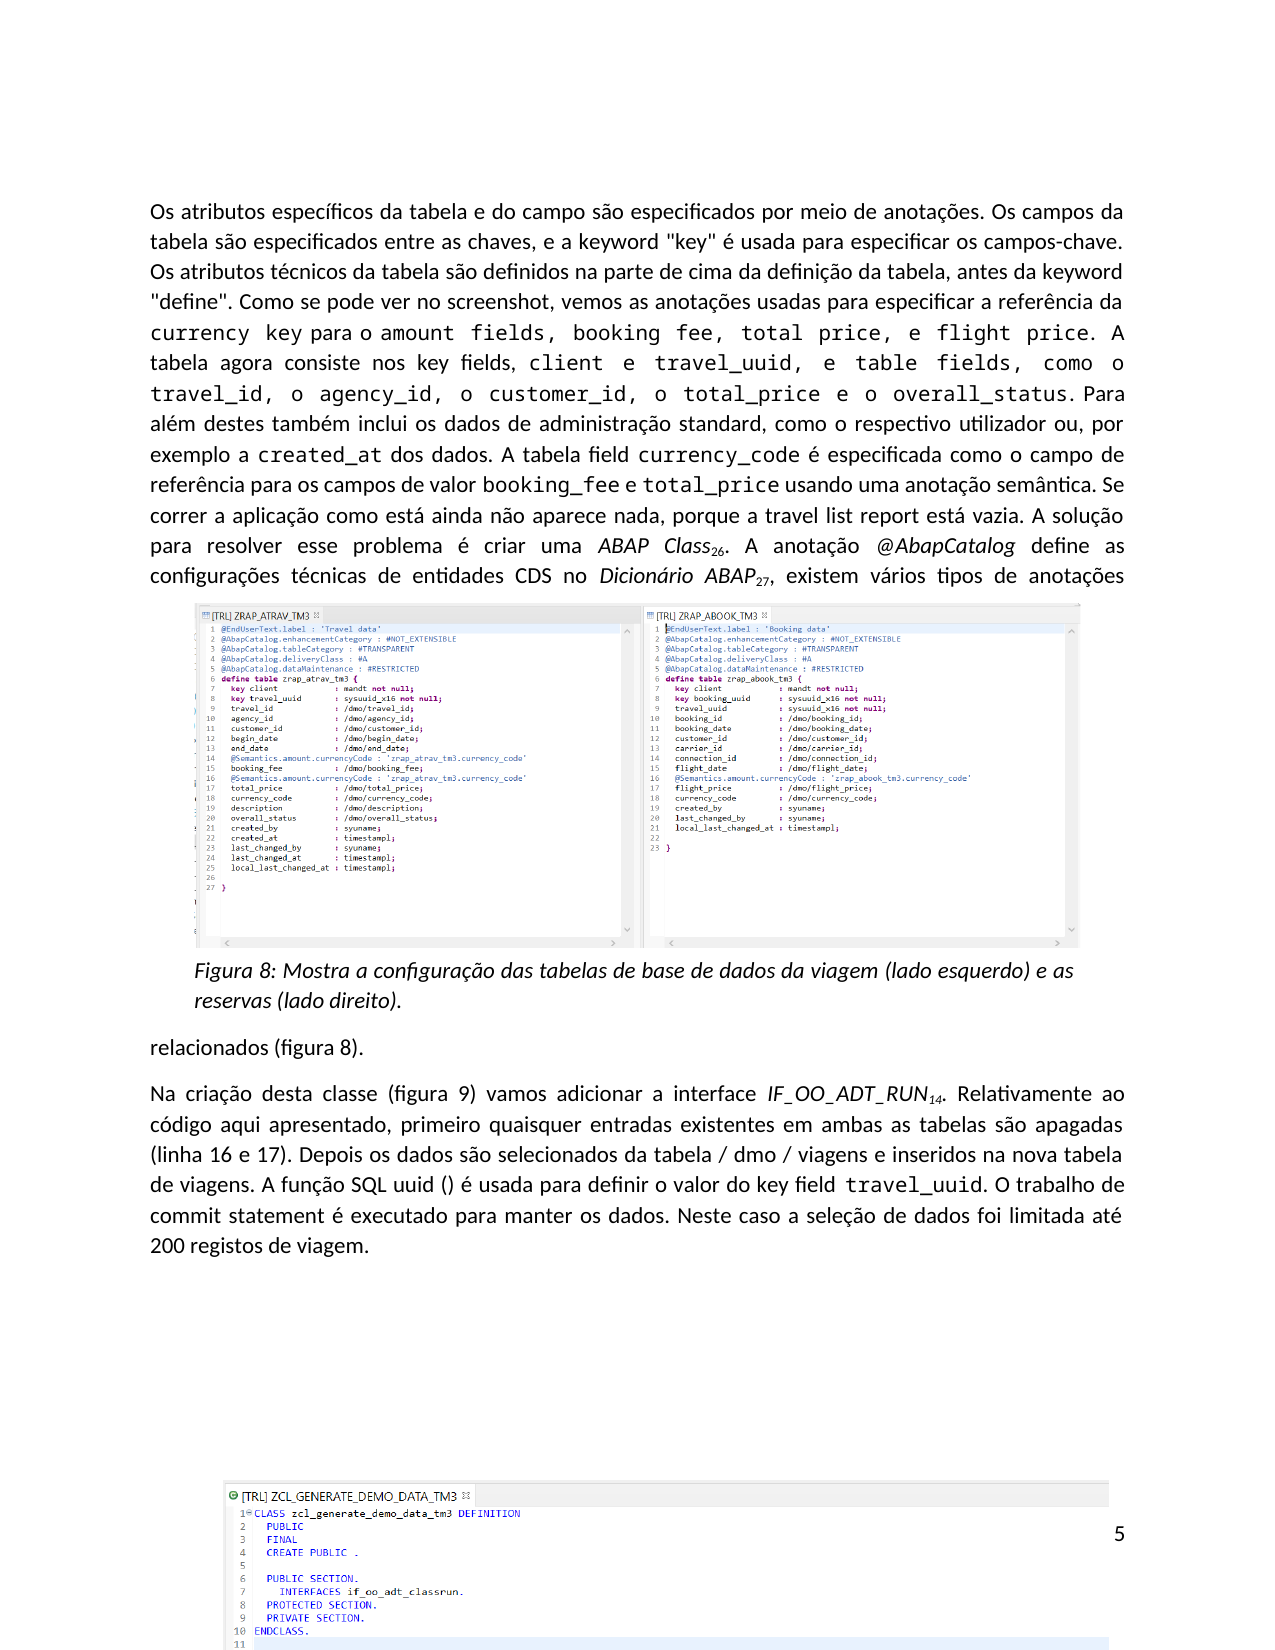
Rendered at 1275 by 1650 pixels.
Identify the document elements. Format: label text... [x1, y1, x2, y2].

text Na criação desta classe (figura 9) vamos adicionar a interface IF_OO_ADT_RUN14. Relativamente ao código aqui apresentado, primeiro quaisquer entradas existentes em ambas as tabelas são apagadas (linha 16 e 17). Depois os dados são selecionados da tabela / dmo / viagens e inseridos na nova tabela de viagens. A função SQL uuid () é usada para definir o valor do key field travel_uuid. O trabalho de commit statement é executado para manter os dados. Neste caso a seleção de dados foi limitada até 200 registos de viagem. [150, 1079, 1125, 1259]
picture [223, 1480, 1109, 1650]
picture [194, 603, 1081, 948]
